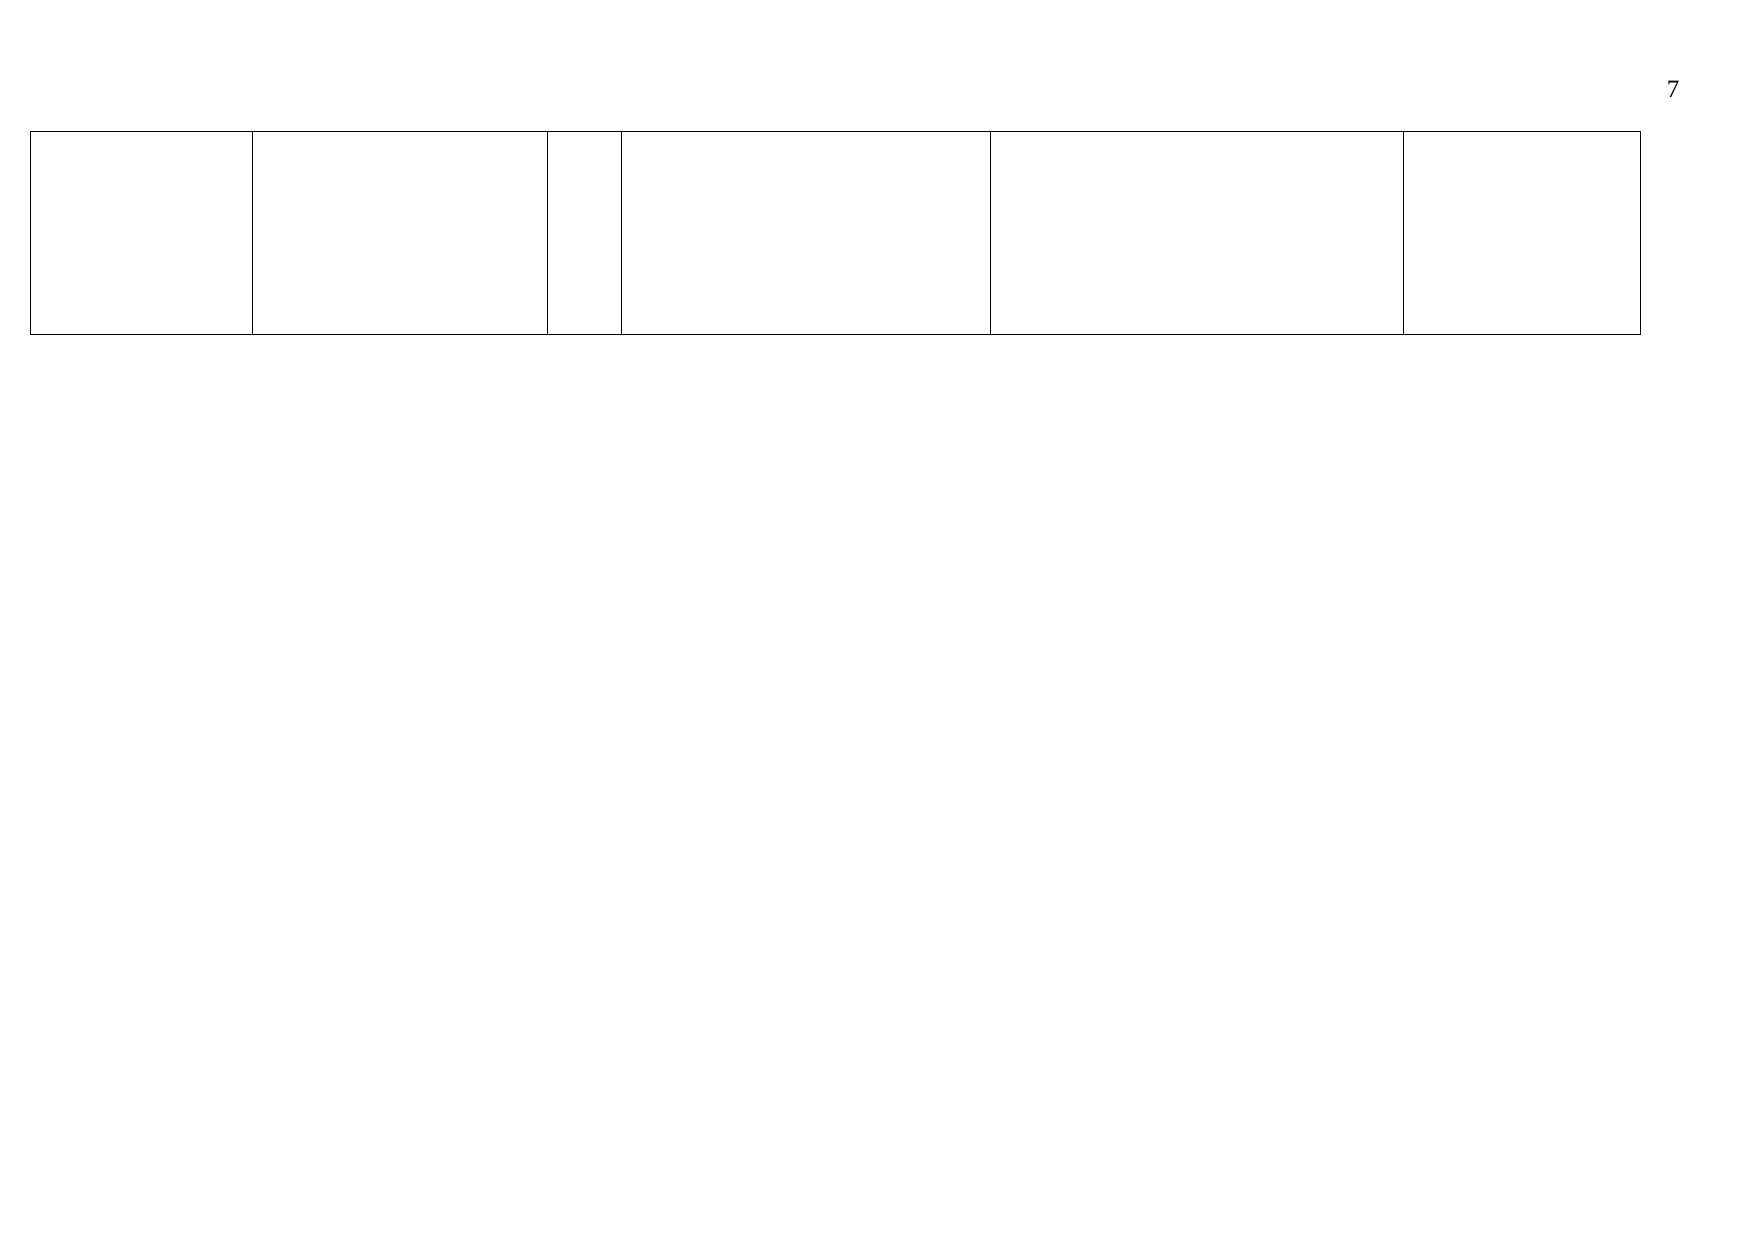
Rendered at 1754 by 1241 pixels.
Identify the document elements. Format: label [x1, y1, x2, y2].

table_cell [1404, 132, 1640, 333]
table_cell [31, 132, 252, 333]
table_cell [991, 132, 1403, 333]
table_cell [253, 132, 547, 333]
table_cell [548, 132, 621, 333]
table_cell [622, 132, 990, 333]
